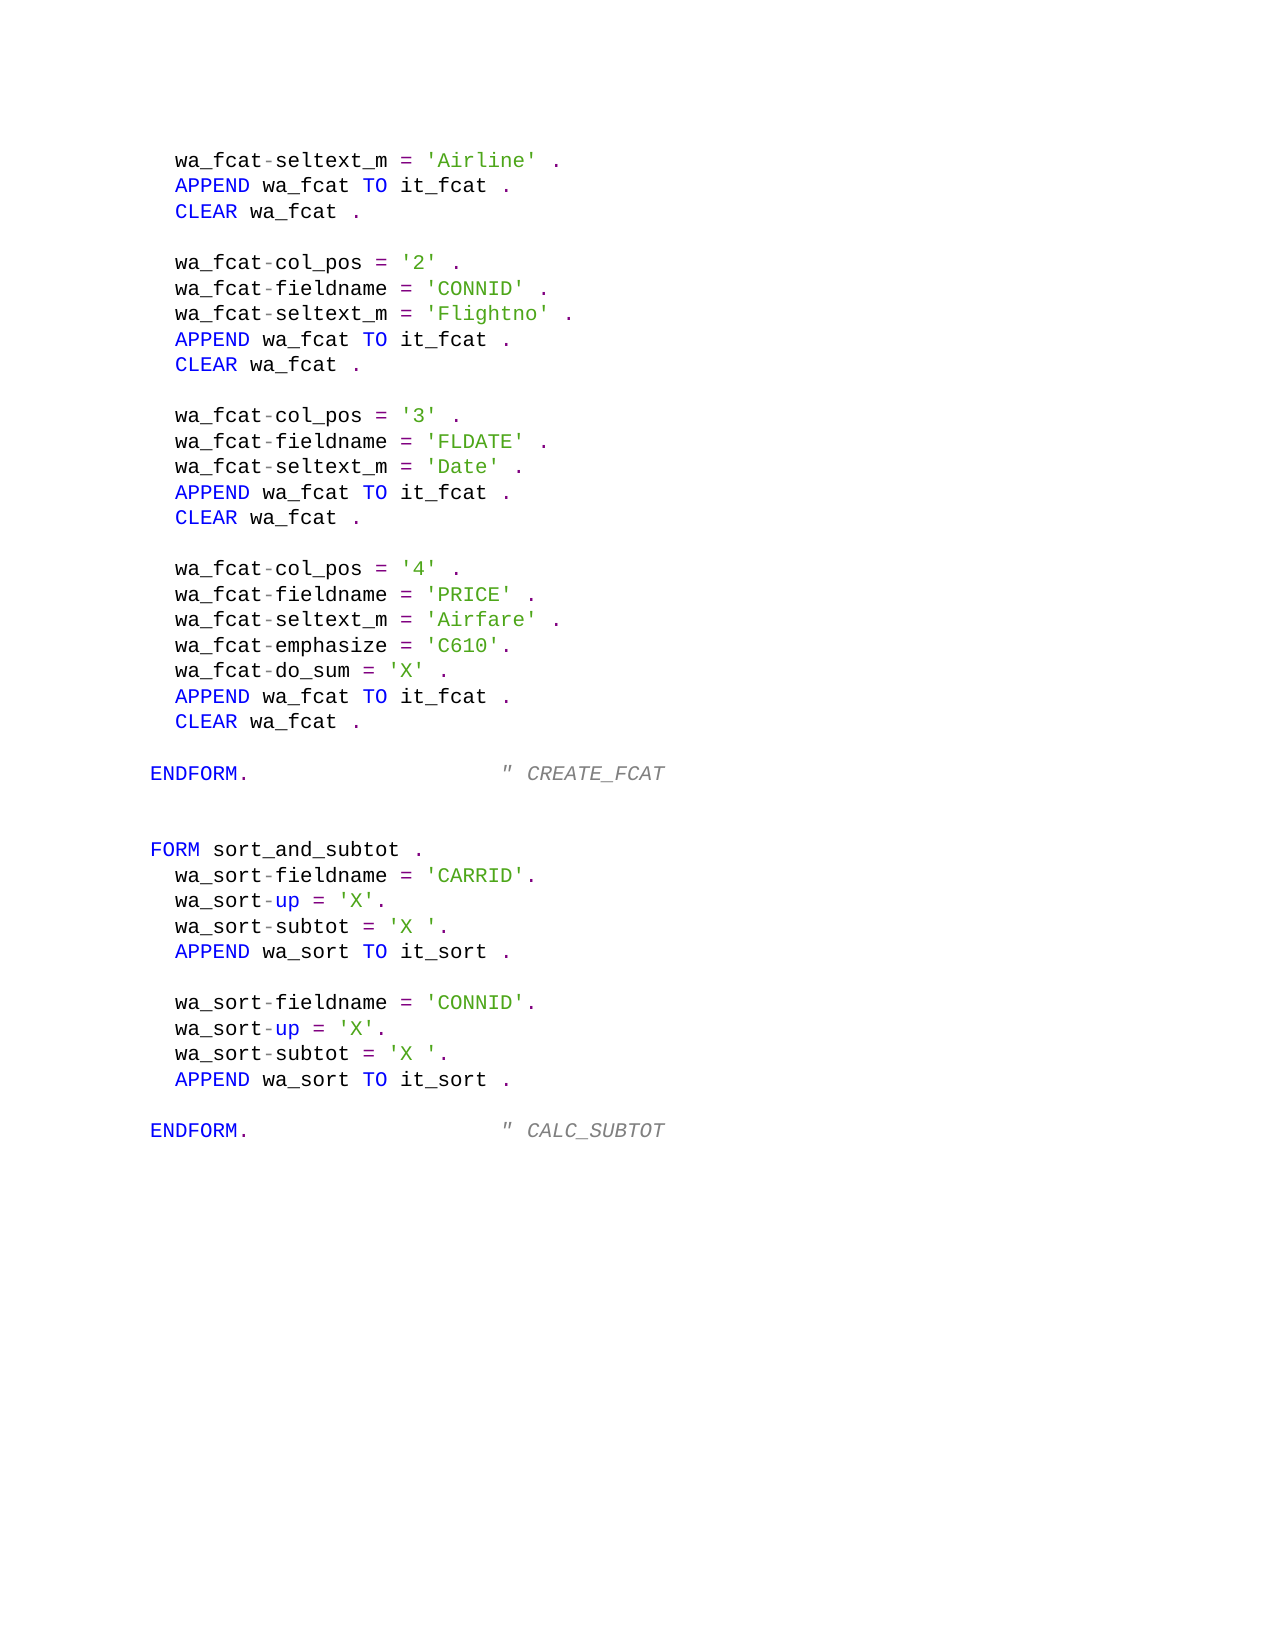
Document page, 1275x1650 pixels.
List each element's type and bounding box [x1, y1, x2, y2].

text [150, 150, 1125, 1143]
